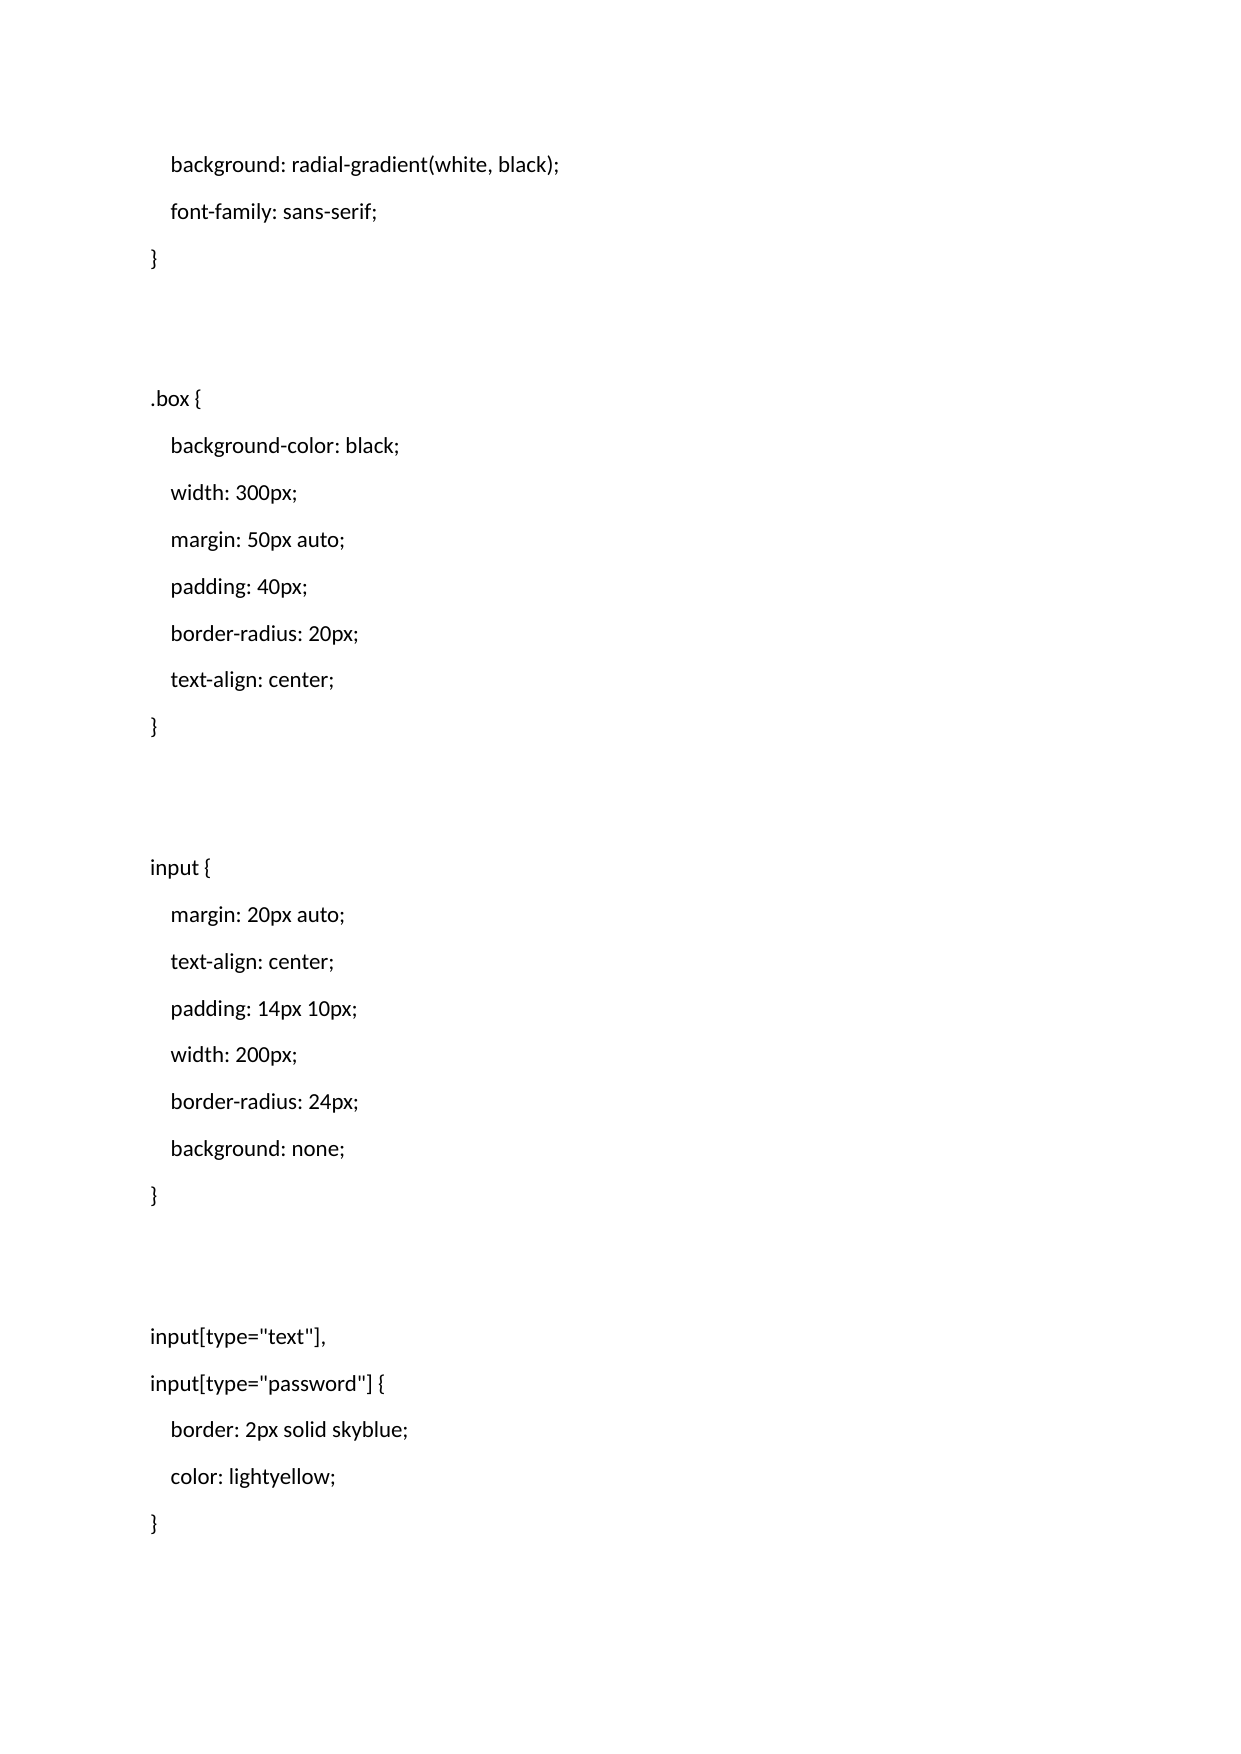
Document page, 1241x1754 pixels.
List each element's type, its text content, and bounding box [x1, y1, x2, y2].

text } [150, 1509, 1090, 1537]
text } [150, 712, 1090, 741]
text background: radial-gradient(white, black); [150, 150, 1090, 178]
text background-color: black; [150, 431, 1090, 459]
text margin: 50px auto; [150, 525, 1090, 553]
text background: none; [150, 1134, 1090, 1162]
text input[type="text"], [150, 1322, 1090, 1350]
text } [150, 1181, 1090, 1209]
text text-align: center; [150, 947, 1090, 975]
text input { [150, 853, 1090, 881]
text border-radius: 24px; [150, 1087, 1090, 1116]
text input[type="password"] { [150, 1369, 1090, 1397]
text border: 2px solid skyblue; [150, 1416, 1090, 1444]
text .box { [150, 384, 1090, 412]
text margin: 20px auto; [150, 900, 1090, 928]
text width: 200px; [150, 1041, 1090, 1069]
text border-radius: 20px; [150, 619, 1090, 647]
text width: 300px; [150, 478, 1090, 506]
text text-align: center; [150, 666, 1090, 694]
text padding: 14px 10px; [150, 994, 1090, 1022]
text color: lightyellow; [150, 1462, 1090, 1491]
text } [150, 244, 1090, 272]
text padding: 40px; [150, 572, 1090, 600]
text font-family: sans-serif; [150, 197, 1090, 225]
